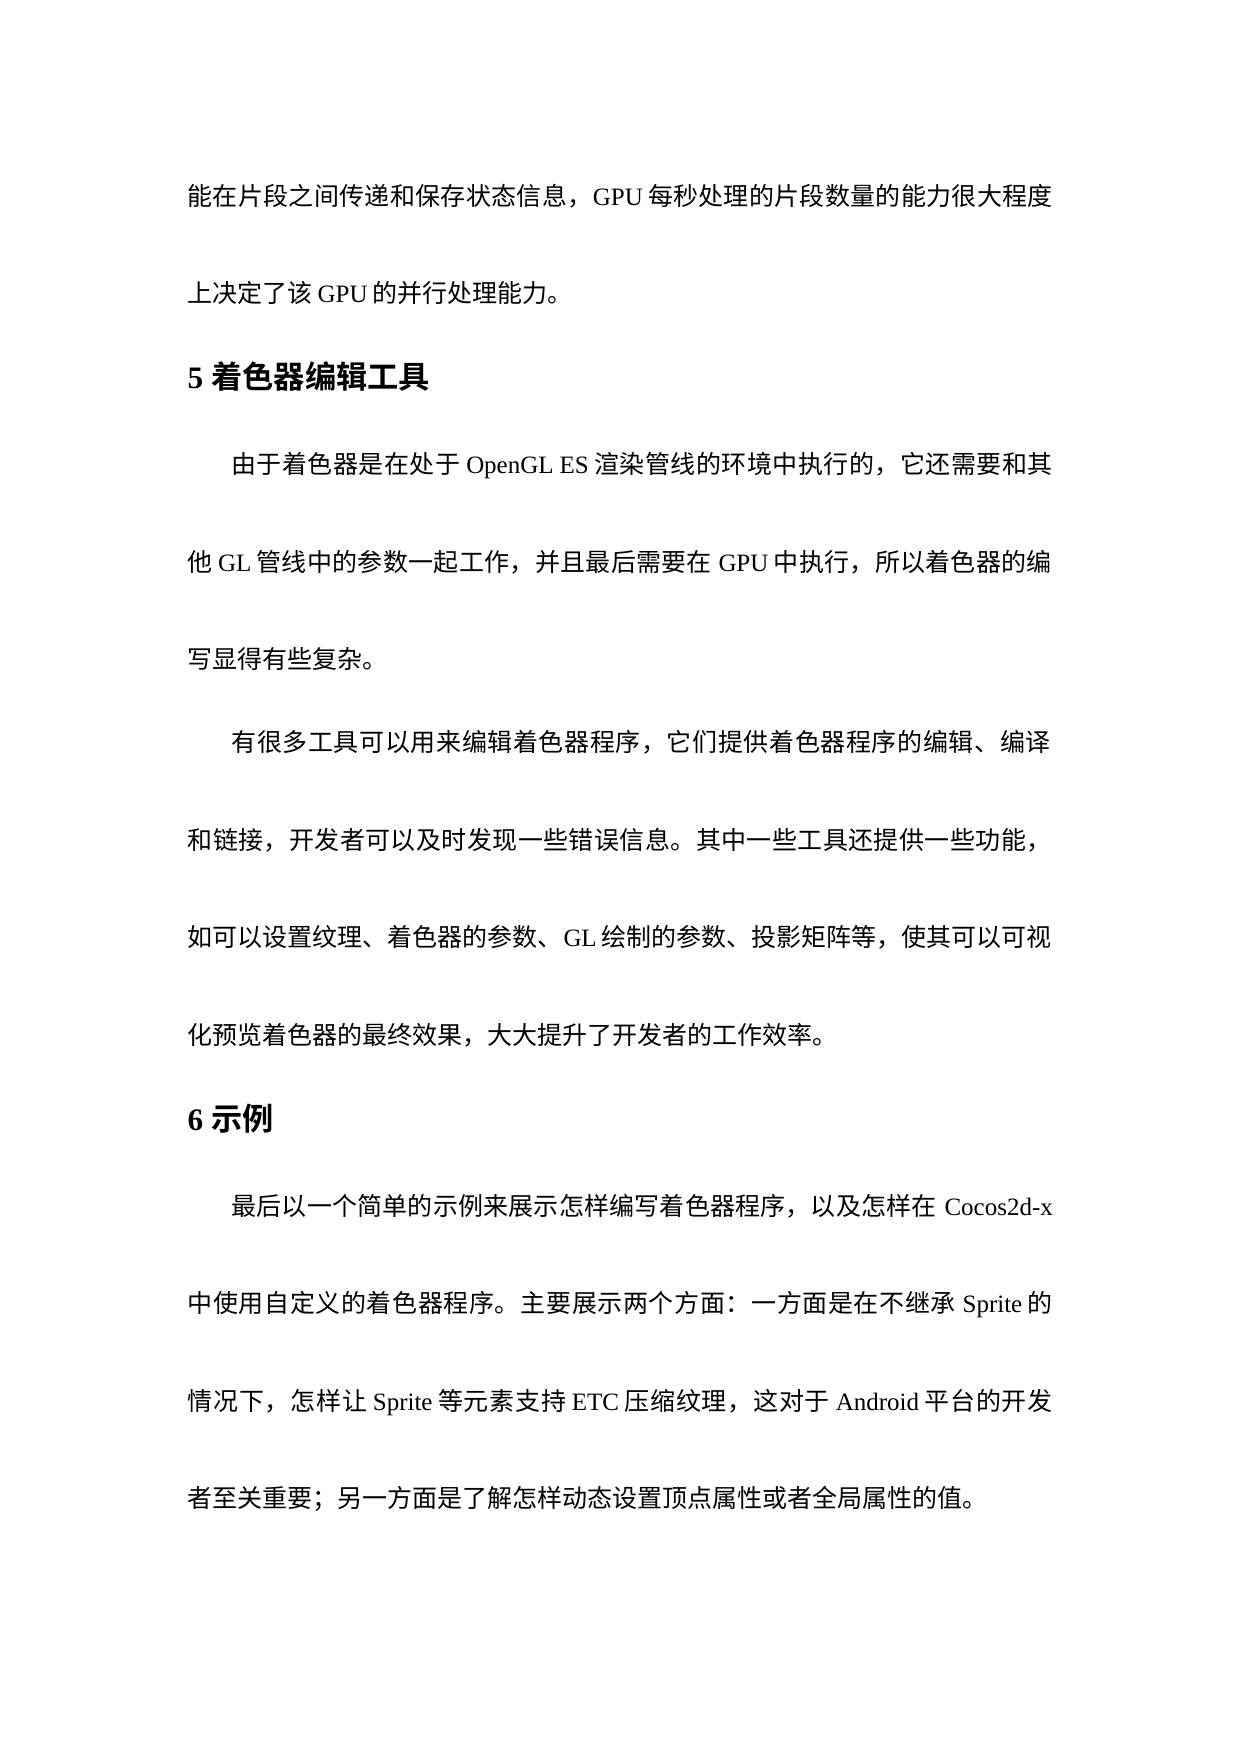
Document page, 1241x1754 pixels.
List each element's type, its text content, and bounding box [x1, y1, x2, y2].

text 5 着色器编辑工具 [187, 343, 1053, 408]
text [187, 162, 1053, 324]
text 由于着色器是在处于OpenGL ES渲染管线的环境中执行的，它还需要和其他GL管线中的参数一起工作，并且最后需要在GPU中执行，所以着色器的编写显得有些复杂。 [187, 430, 1053, 690]
text 最后以一个简单的示例来展示怎样编写着色器程序，以及怎样在Cocos2d-x中使用自定义的着色器程序。主要展示两个方面：一方面是在不继承Sprite的情况下，怎样让Sprite等元素支持ETC压缩纹理，这对于Android平台的开发者至关重要；另一方面是了解怎样动态设置顶点属性或者全局属性的值。 [187, 1172, 1053, 1529]
text 有很多工具可以用来编辑着色器程序，它们提供着色器程序的编辑、编译和链接，开发者可以及时发现一些错误信息。其中一些工具还提供一些功能，如可以设置纹理、着色器的参数、GL绘制的参数、投影矩阵等，使其可以可视化预览着色器的最终效果，大大提升了开发者的工作效率。 [187, 708, 1053, 1066]
text 6 示例 [187, 1084, 1053, 1149]
